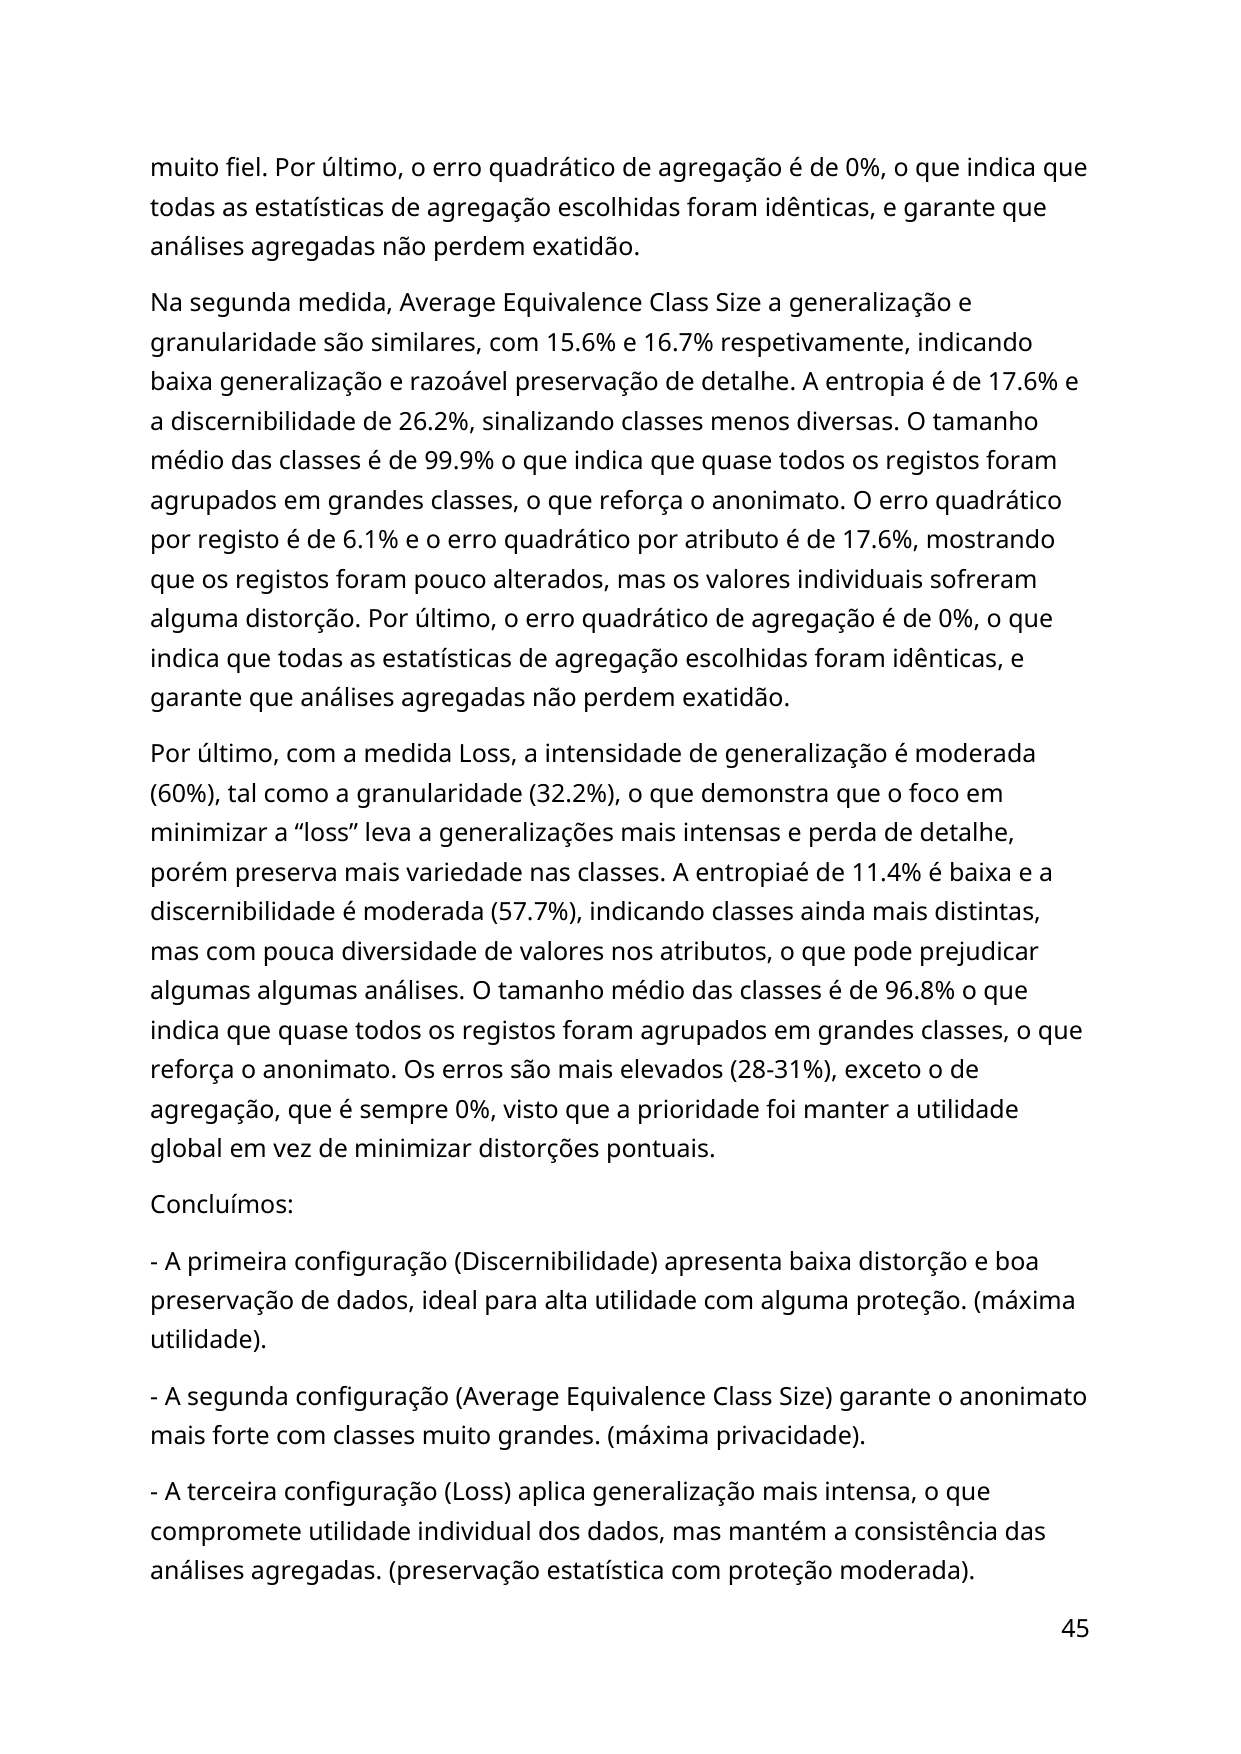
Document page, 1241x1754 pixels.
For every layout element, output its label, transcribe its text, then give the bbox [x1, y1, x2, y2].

text Na segunda medida, Average Equivalence Class Size a generalização e granularidade são similares, com 15.6% e 16.7% respetivamente, indicando baixa generalização e razoável preservação de detalhe. A entropia é de 17.6% e a discernibilidade de 26.2%, sinalizando classes menos diversas. O tamanho médio das classes é de 99.9% o que indica que quase todos os registos foram agrupados em grandes classes, o que reforça o anonimato. O erro quadrático por registo é de 6.1% e o erro quadrático por atributo é de 17.6%, mostrando que os registos foram pouco alterados, mas os valores individuais sofreram alguma distorção. Por último, o erro quadrático de agregação é de 0%, o que indica que todas as estatísticas de agregação escolhidas foram idênticas, e garante que análises agregadas não perdem exatidão. [150, 285, 1090, 714]
text Concluímos: [150, 1187, 1090, 1221]
text Por último, com a medida Loss, a intensidade de generalização é moderada (60%), tal como a granularidade (32.2%), o que demonstra que o foco em minimizar a “loss” leva a generalizações mais intensas e perda de detalhe, porém preserva mais variedade nas classes. A entropiaé de 11.4% é baixa e a discernibilidade é moderada (57.7%), indicando classes ainda mais distintas, mas com pouca diversidade de valores nos atributos, o que pode prejudicar algumas algumas análises. O tamanho médio das classes é de 96.8% o que indica que quase todos os registos foram agrupados em grandes classes, o que reforça o anonimato. Os erros são mais elevados (28-31%), exceto o de agregação, que é sempre 0%, visto que a prioridade foi manter a utilidade global em vez de minimizar distorções pontuais. [150, 736, 1090, 1165]
text - A segunda configuração (Average Equivalence Class Size) garante o anonimato mais forte com classes muito grandes. (máxima privacidade). [150, 1378, 1090, 1452]
text - A primeira configuração (Discernibilidade) apresenta baixa distorção e boa preservação de dados, ideal para alta utilidade com alguma proteção. (máxima utilidade). [150, 1243, 1090, 1356]
text - A terceira configuração (Loss) aplica generalização mais intensa, o que compromete utilidade individual dos dados, mas mantém a consistência das análises agregadas. (preservação estatística com proteção moderada). [150, 1474, 1090, 1587]
